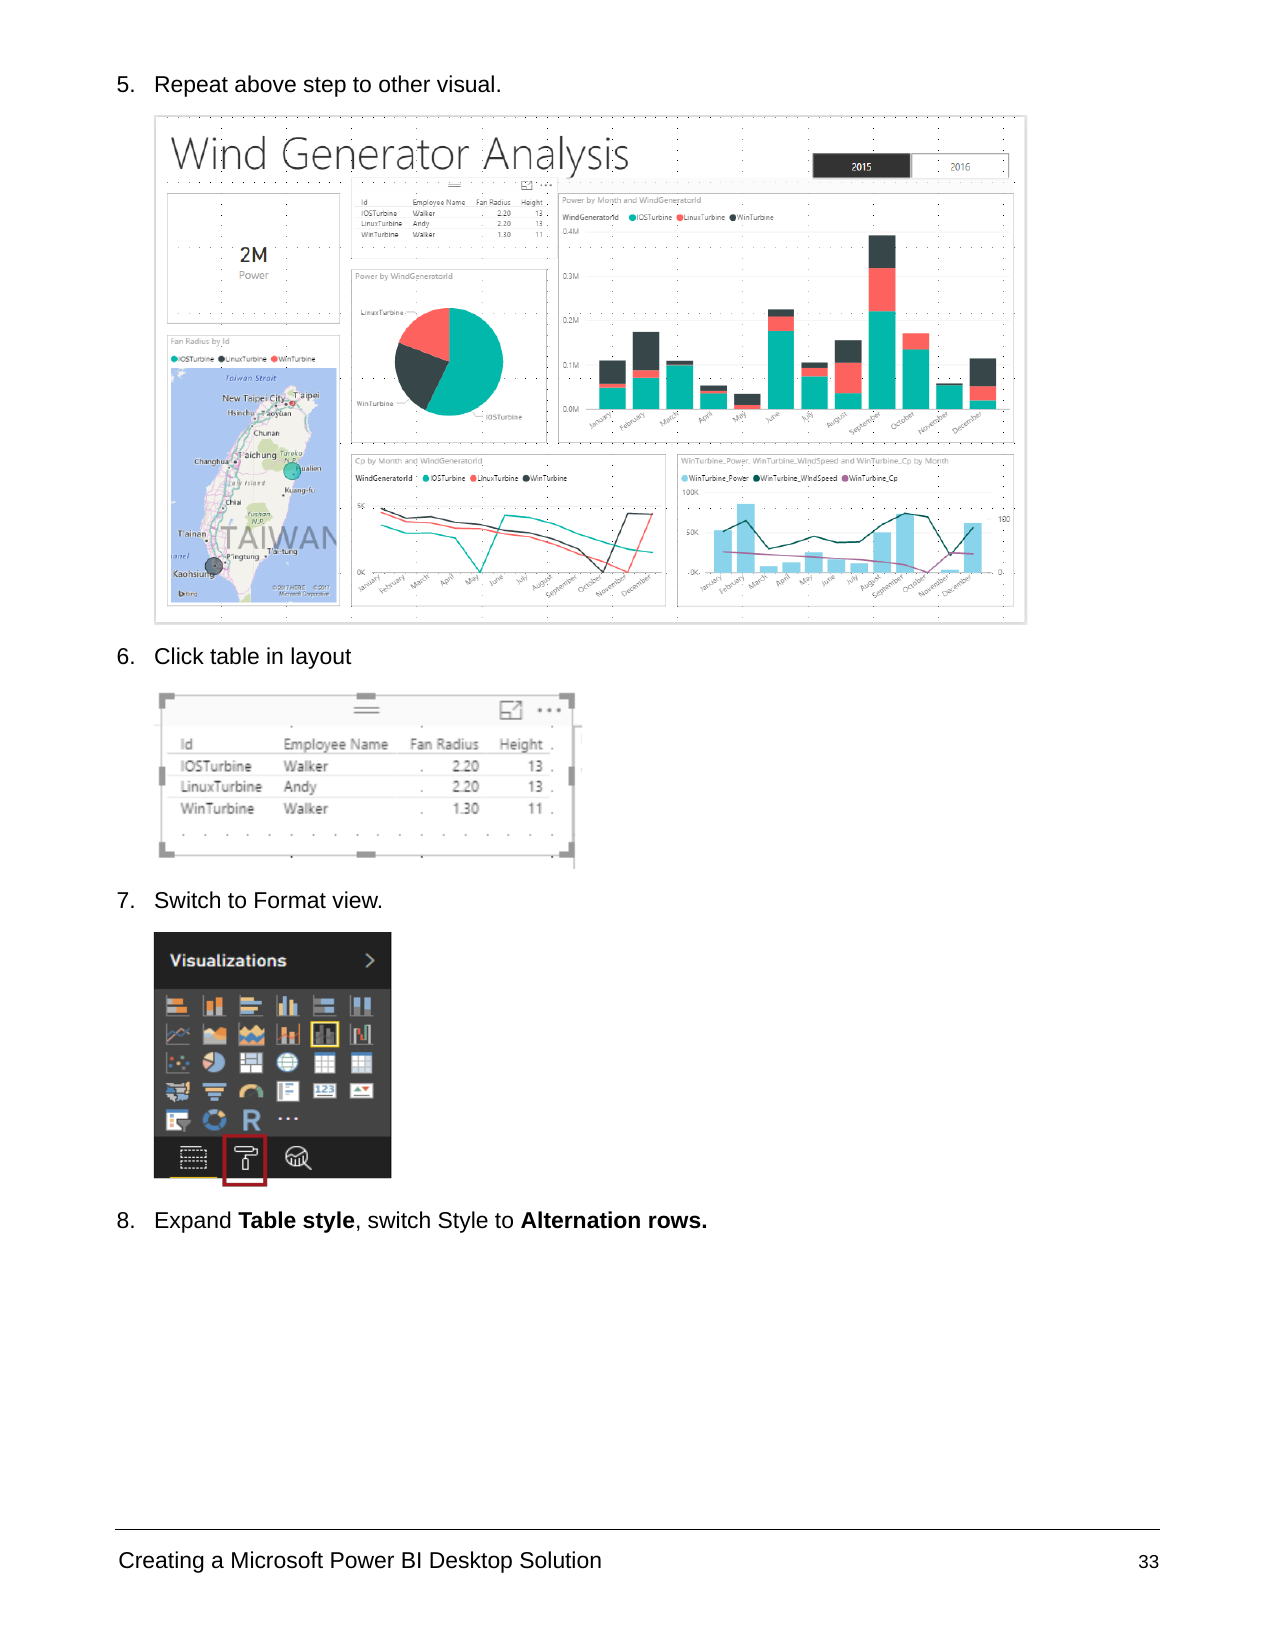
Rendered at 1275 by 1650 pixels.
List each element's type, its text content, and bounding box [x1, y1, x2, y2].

list Switch to Format view. [116, 887, 1157, 914]
picture [153, 687, 583, 869]
picture [153, 115, 1028, 625]
picture [153, 932, 392, 1189]
list Click table in layout [116, 643, 1157, 669]
list Repeat above step to other visual. [116, 71, 1157, 97]
list Expand Table style, switch Style to Alternation rows. [116, 1207, 1157, 1233]
